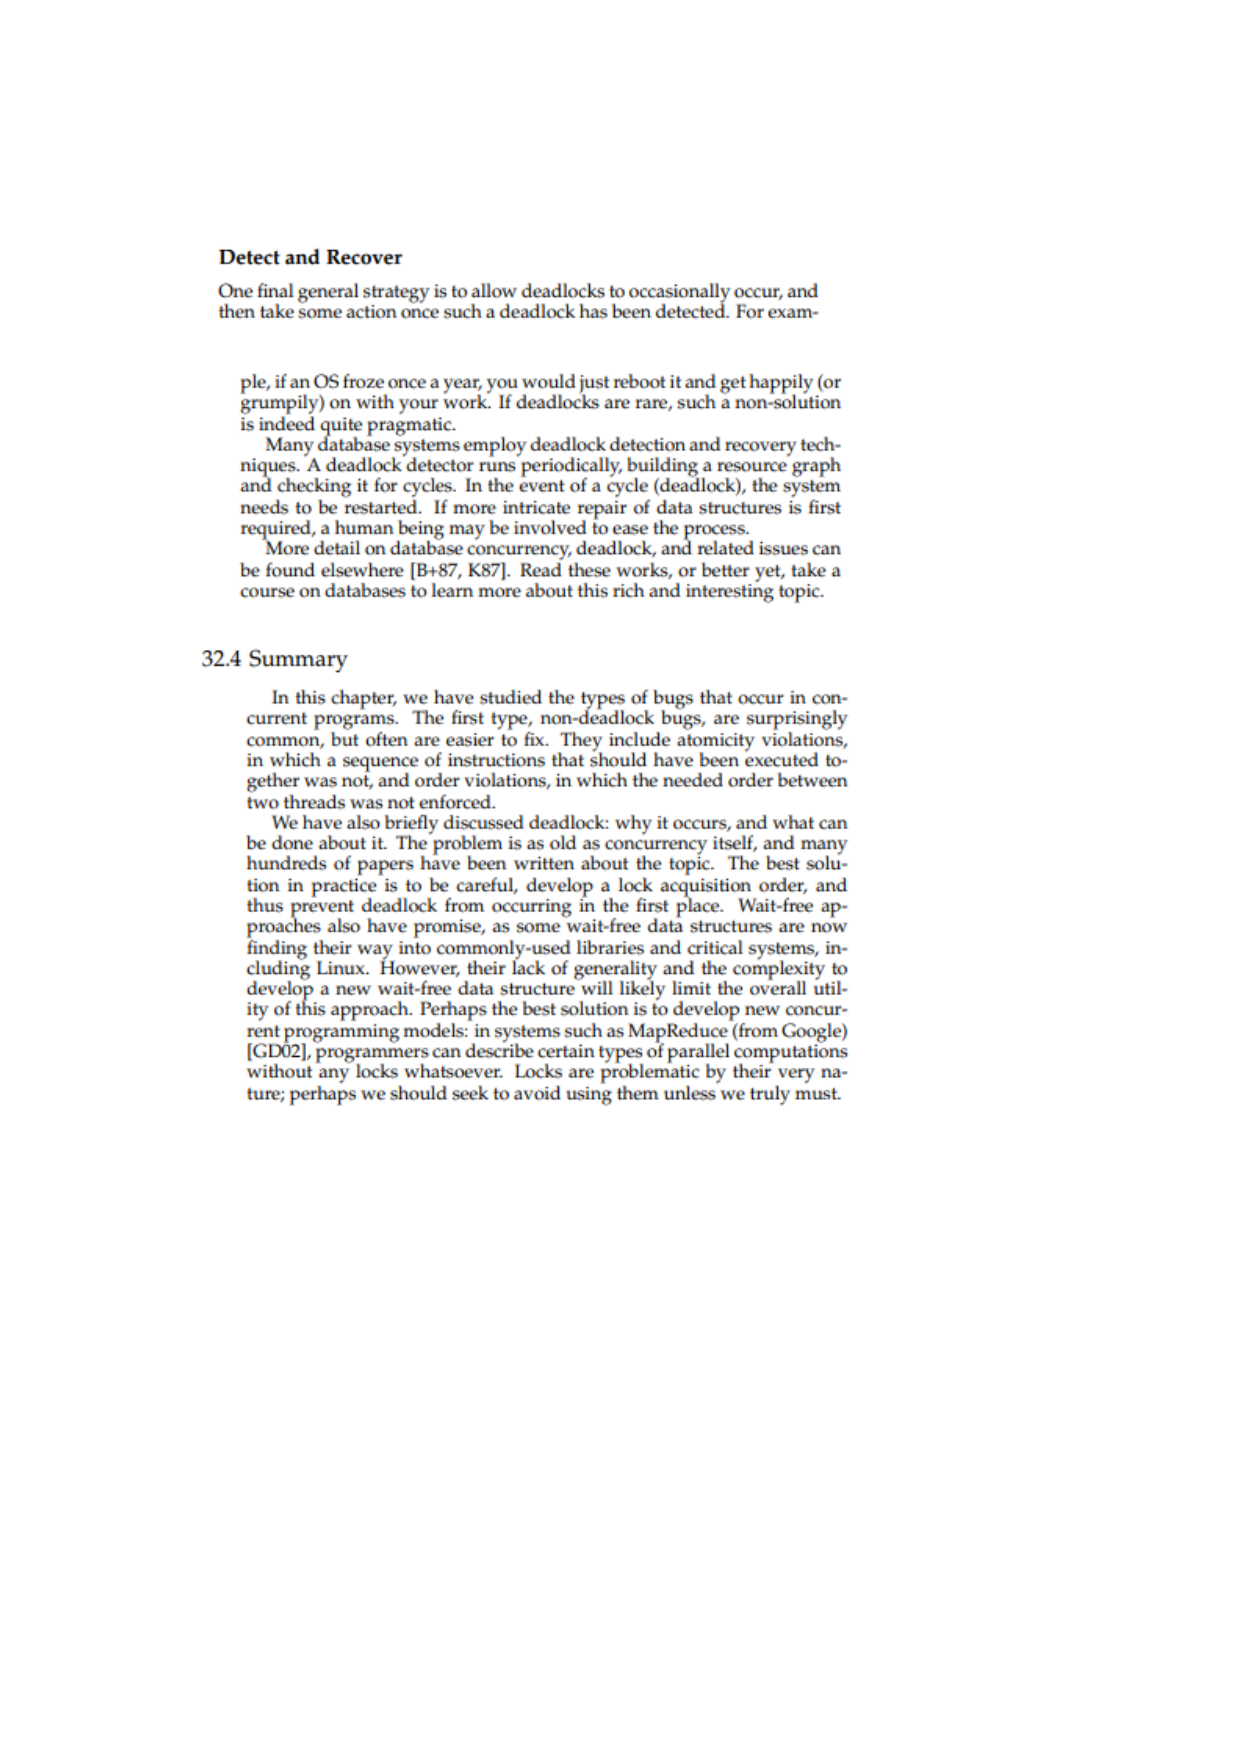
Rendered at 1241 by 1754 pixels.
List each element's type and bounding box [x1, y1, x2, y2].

picture [187, 232, 858, 345]
picture [187, 352, 894, 616]
picture [187, 635, 896, 1142]
